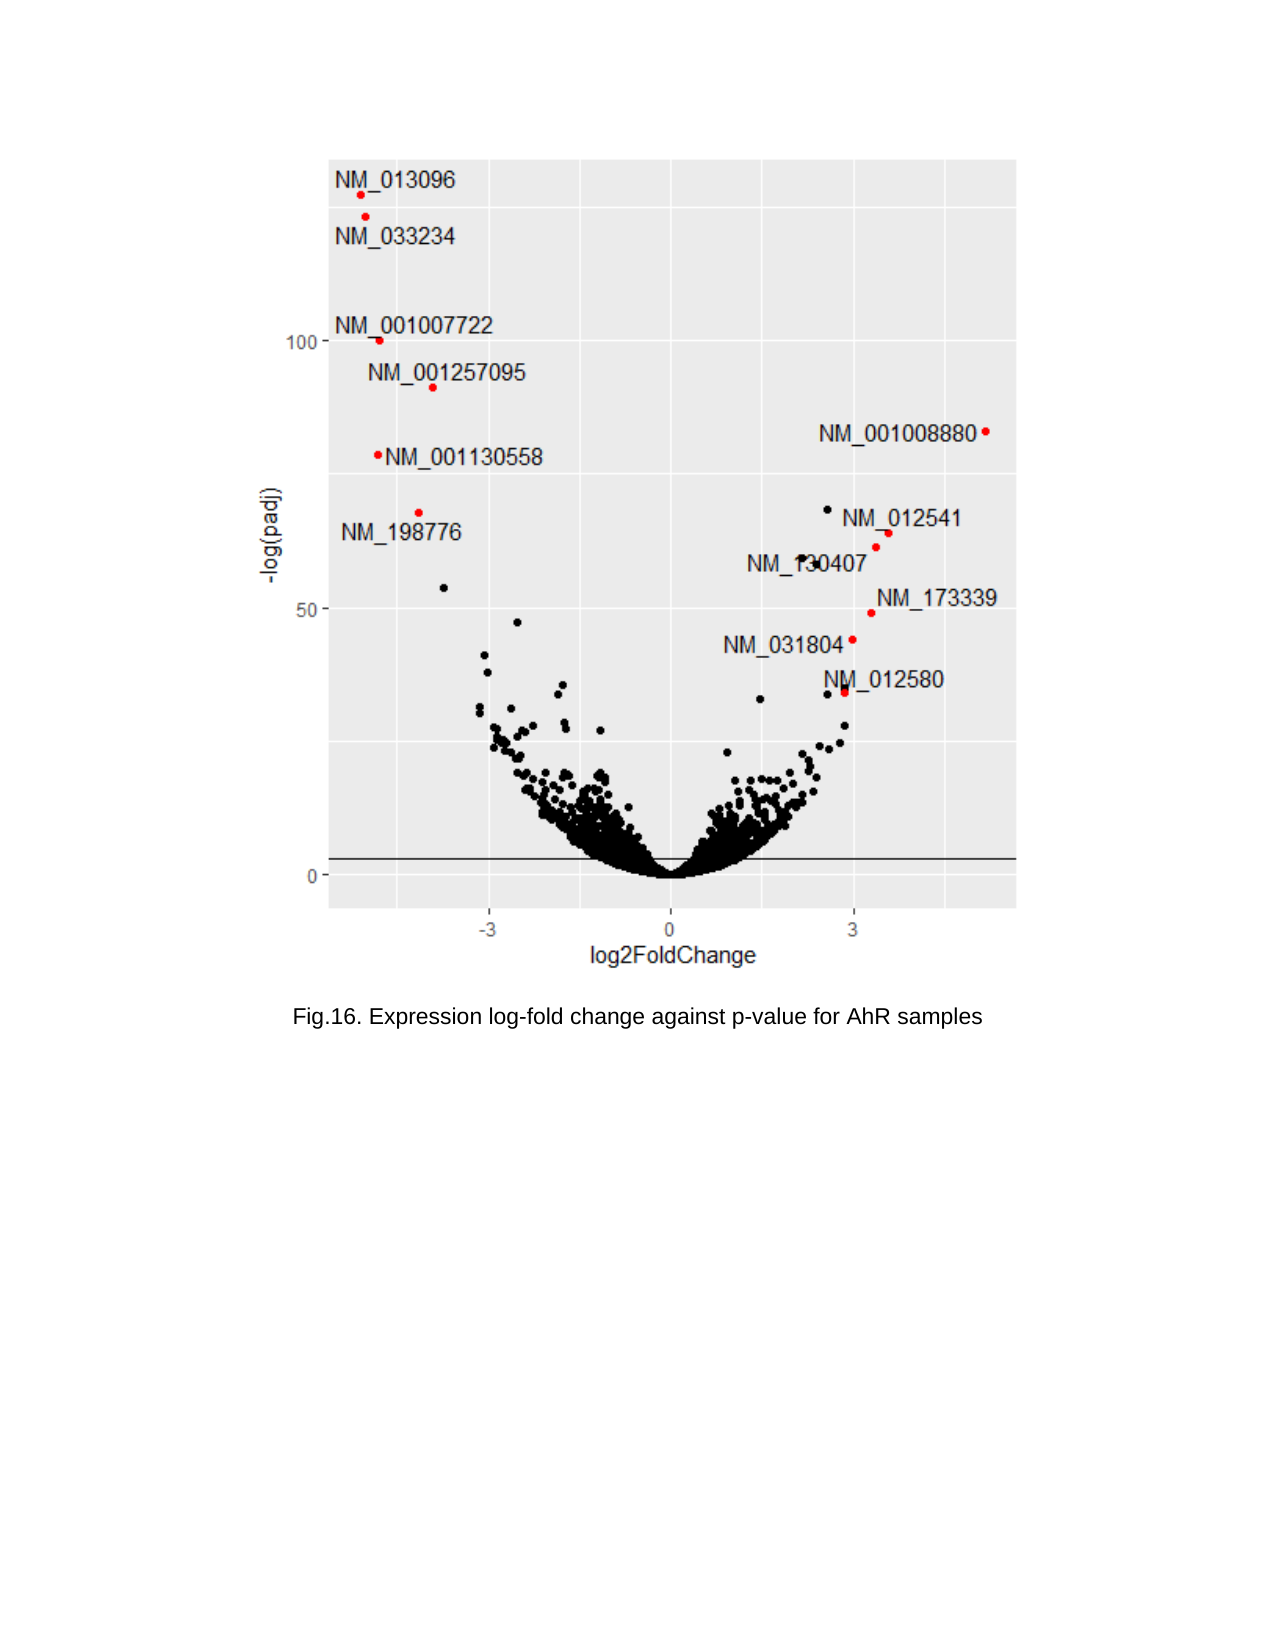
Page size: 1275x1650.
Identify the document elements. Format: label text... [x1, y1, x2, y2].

picture [246, 150, 1029, 979]
text Fig.16. Expression log-fold change against p-value for AhR samples [150, 1003, 1125, 1029]
